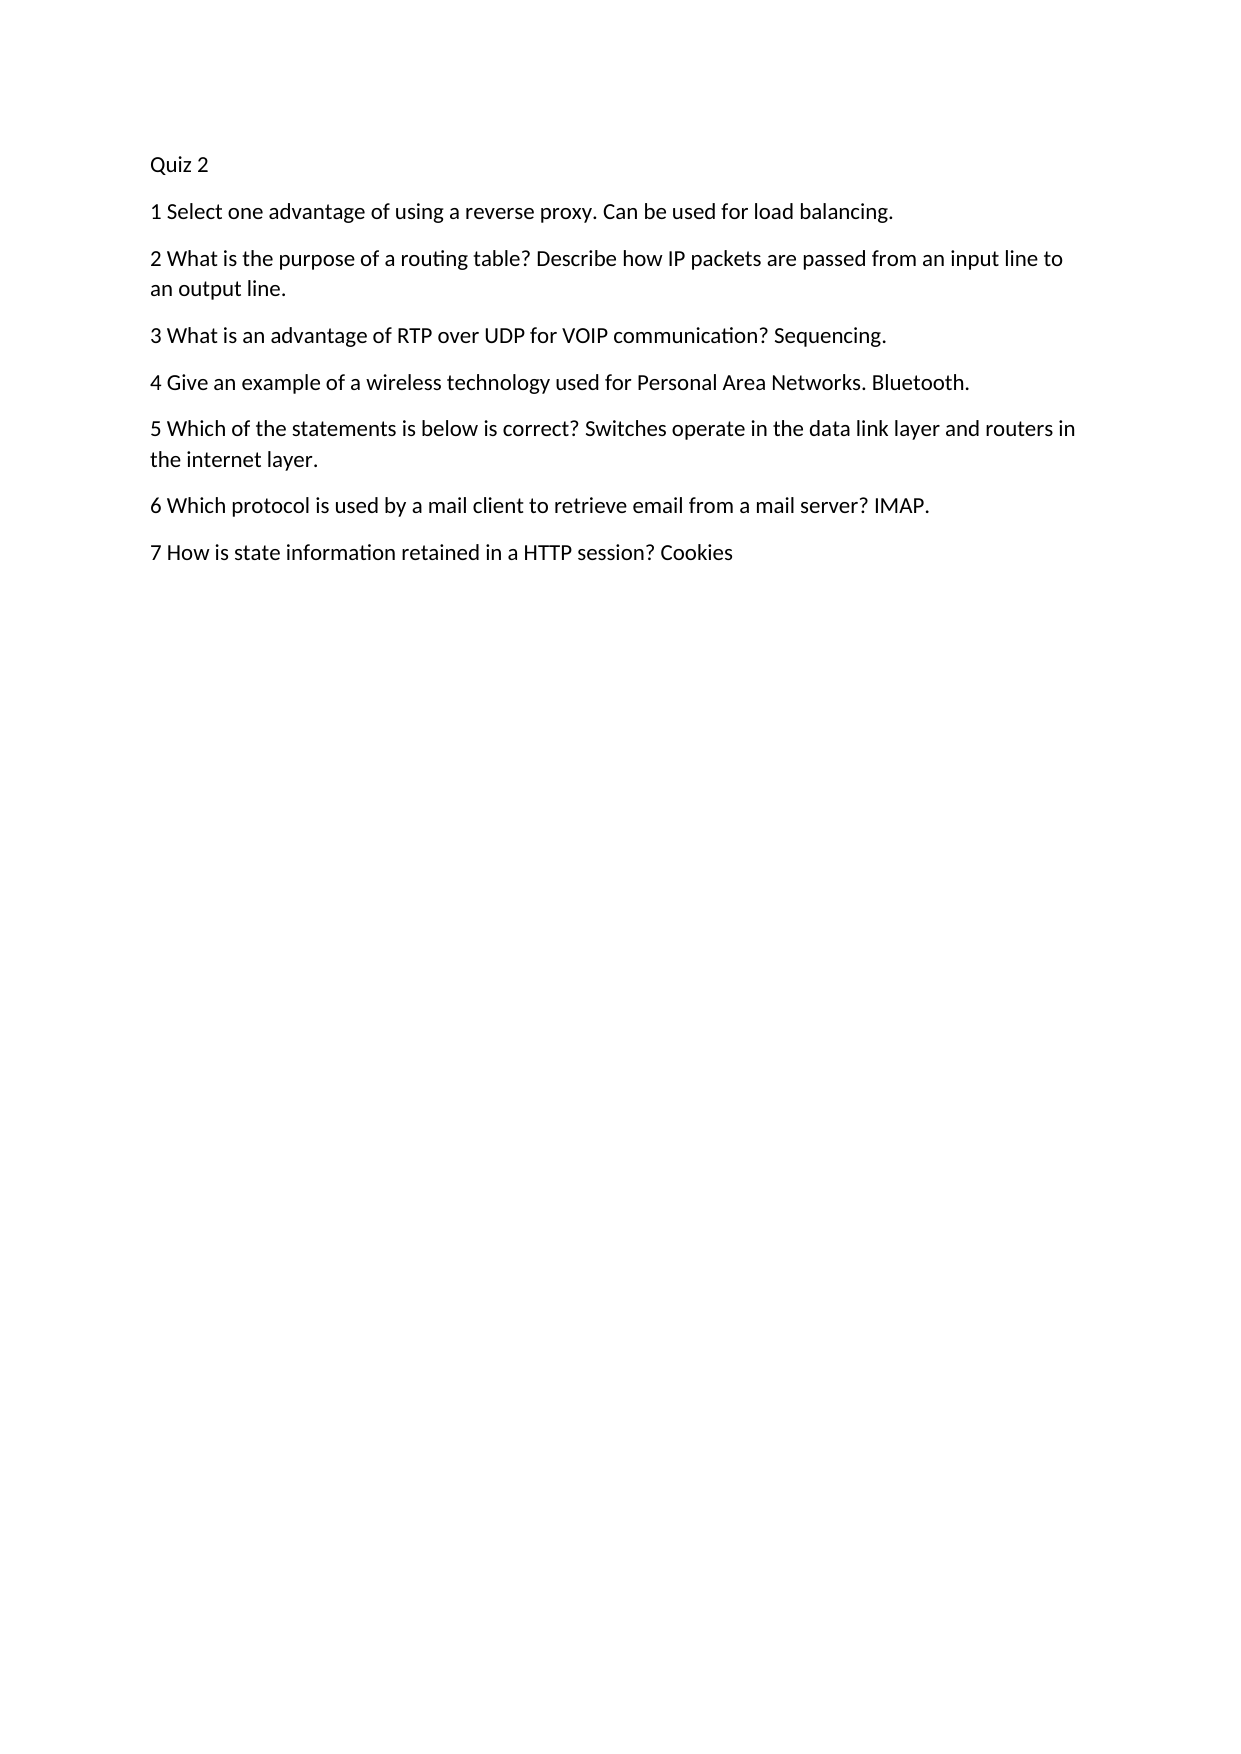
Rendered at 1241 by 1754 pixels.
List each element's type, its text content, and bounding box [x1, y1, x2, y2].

text 4 Give an example of a wireless technology used for Personal Area Networks. Bluetooth. [150, 368, 1090, 396]
text 2 What is the purpose of a routing table? Describe how IP packets are passed from an input line to an output line. [150, 244, 1090, 302]
text 1 Select one advantage of using a reverse proxy. Can be used for load balancing. [150, 197, 1090, 225]
text 6 Which protocol is used by a mail client to retrieve email from a mail server? IMAP. [150, 492, 1090, 520]
text 7 How is state information retained in a HTTP session? Cookies [150, 538, 1090, 567]
text 3 What is an advantage of RTP over UDP for VOIP communication? Sequencing. [150, 321, 1090, 349]
text Quiz 2 [150, 150, 1090, 178]
text 5 Which of the statements is below is correct? Switches operate in the data link layer and routers in the internet layer. [150, 414, 1090, 473]
